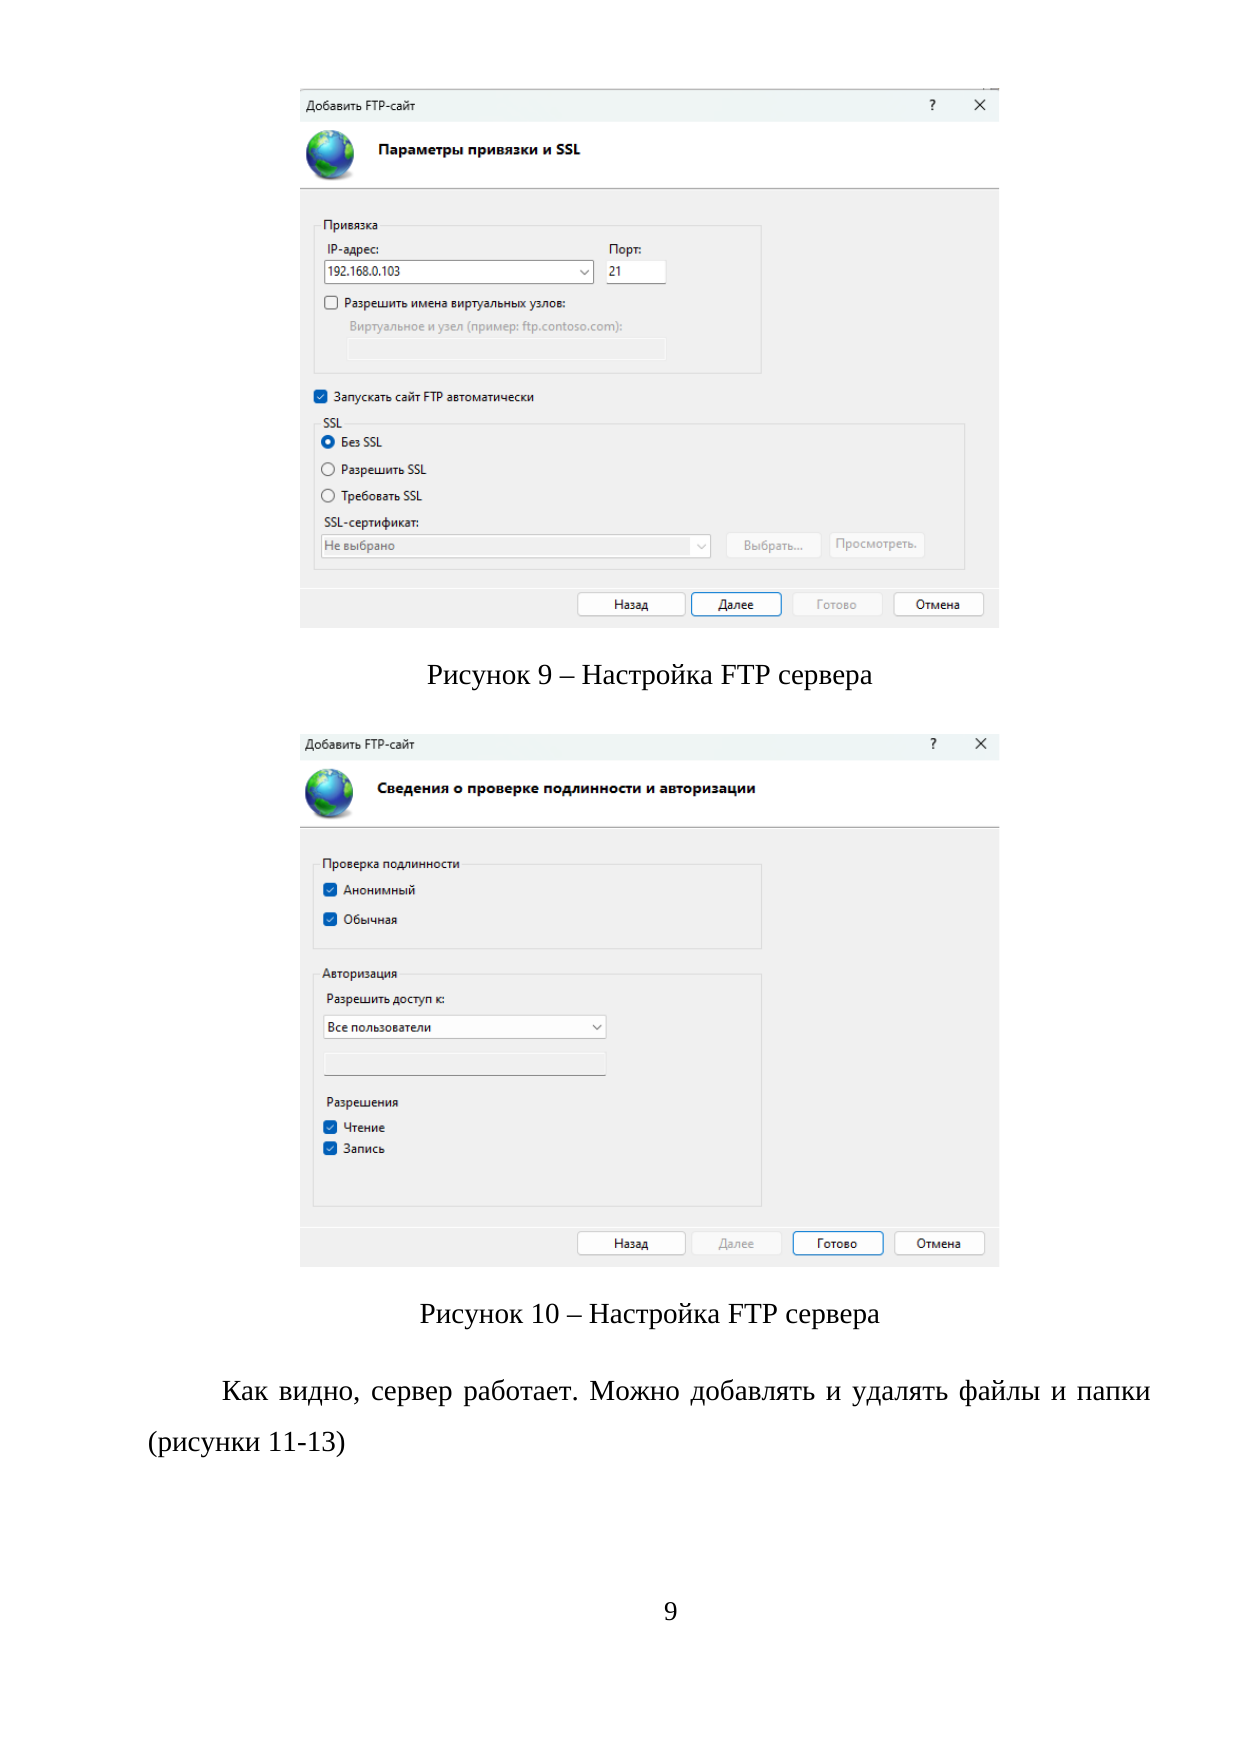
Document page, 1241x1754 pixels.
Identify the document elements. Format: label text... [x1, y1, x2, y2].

picture [300, 734, 1000, 1267]
picture [300, 88, 1000, 628]
text – Настройка FTP сервера [148, 1296, 1152, 1330]
text – Настройка FTP сервера [148, 657, 1152, 690]
text Как видно, сервер работает. Можно добавлять и удалять файлы и папки (рисунки 11-13) [148, 1373, 1152, 1457]
